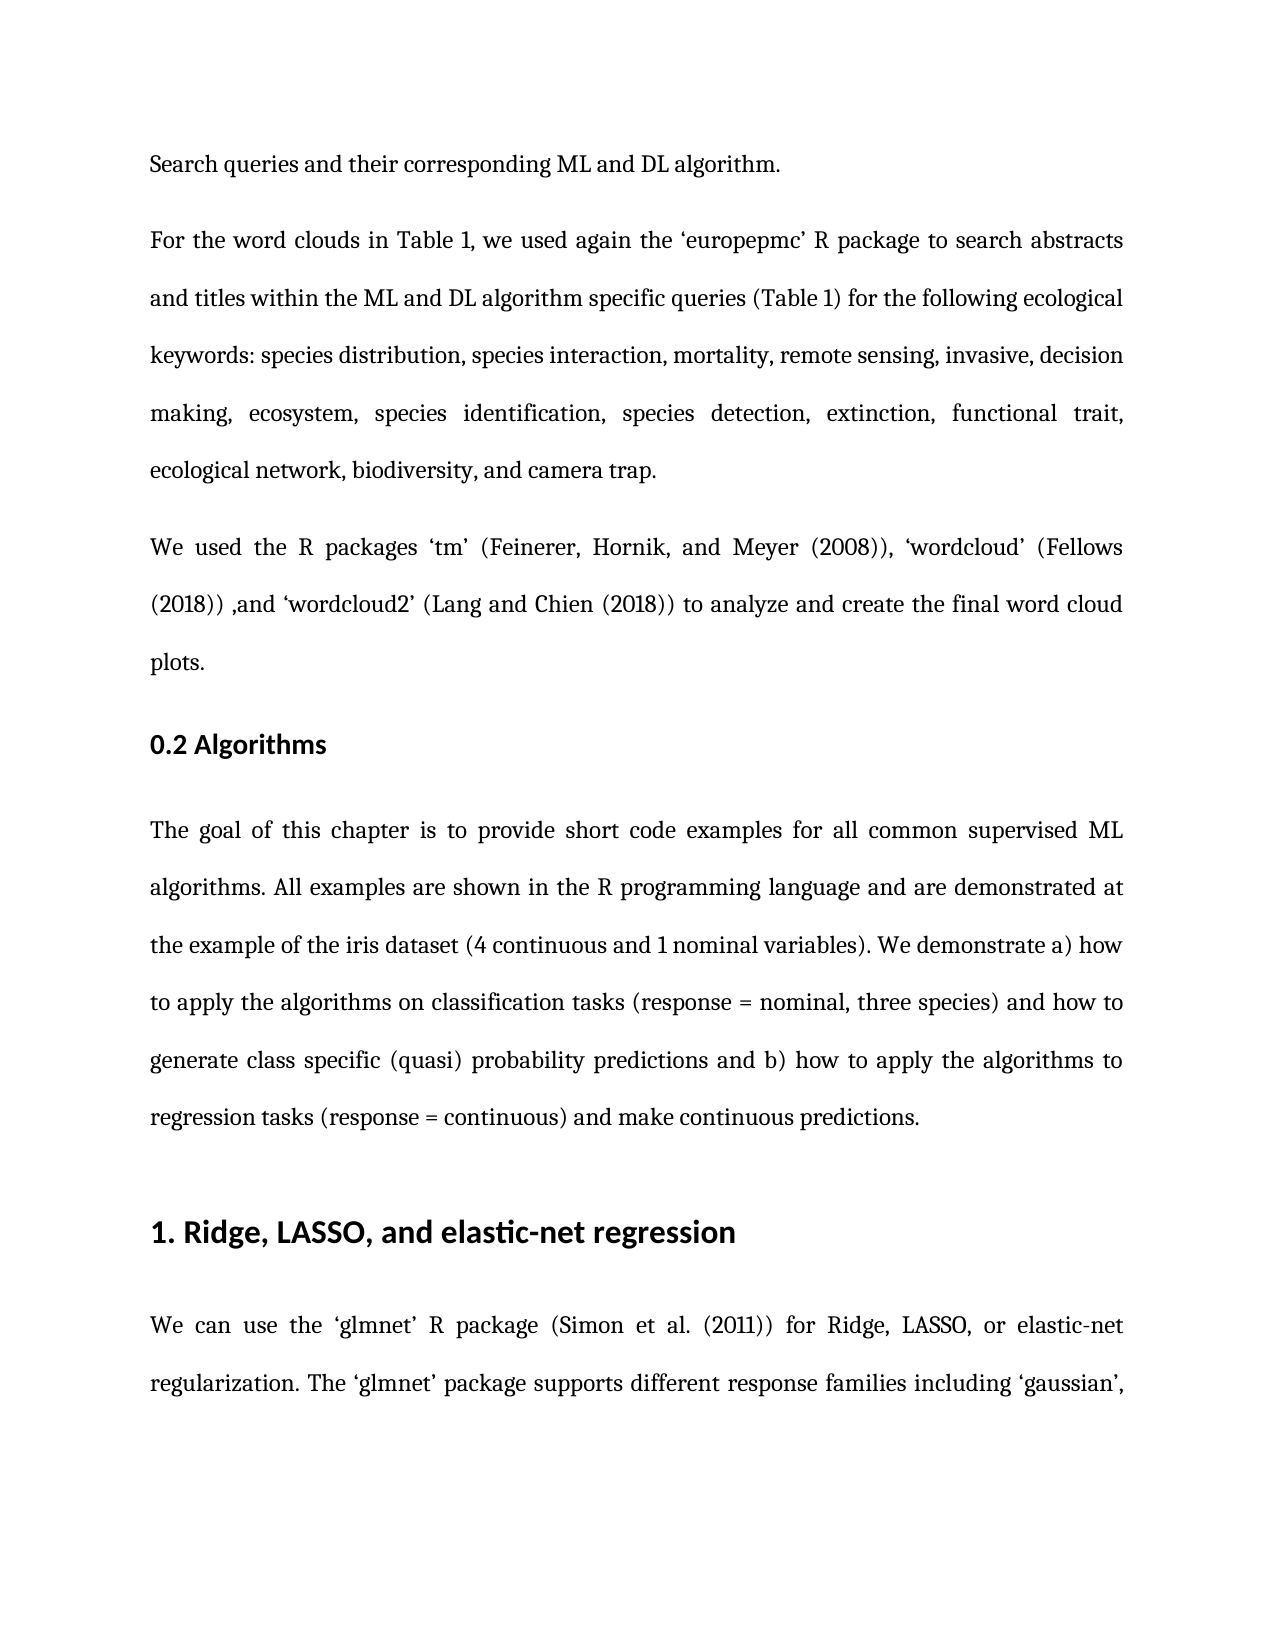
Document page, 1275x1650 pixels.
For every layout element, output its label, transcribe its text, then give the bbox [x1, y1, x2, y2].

text The goal of this chapter is to provide short code examples for all common supervised ML algorithms. All examples are shown in the R programming language and are demonstrated at the example of the iris dataset (4 continuous and 1 nominal variables). We demonstrate a) how to apply the algorithms on classification tasks (response = nominal, three species) and how to generate class specific (quasi) probability predictions and b) how to apply the algorithms to regression tasks (response = continuous) and make continuous predictions. [150, 816, 1125, 1132]
subtitle 0.2 Algorithms [150, 726, 1125, 761]
text Search queries and their corresponding ML and DL algorithm. [150, 150, 1125, 179]
text For the word clouds in Table 1, we used again the ‘europepmc’ R package to search abstracts and titles within the ML and DL algorithm specific queries (Table 1) for the following ecological keywords: species distribution, species interaction, mortality, remote sensing, invasive, decision making, ecosystem, species identification, species detection, extinction, functional trait, ecological network, biodiversity, and camera trap. [150, 226, 1125, 485]
subtitle 1. Ridge, LASSO, and elastic-net regression [150, 1211, 1125, 1252]
text We used the R packages ‘tm’ (Feinerer, Hornik, and Meyer (2008)), ‘wordcloud’ (Fellows (2018)) ,and ‘wordcloud2’ (Lang and Chien (2018)) to analyze and create the final word cloud plots. [150, 532, 1125, 676]
